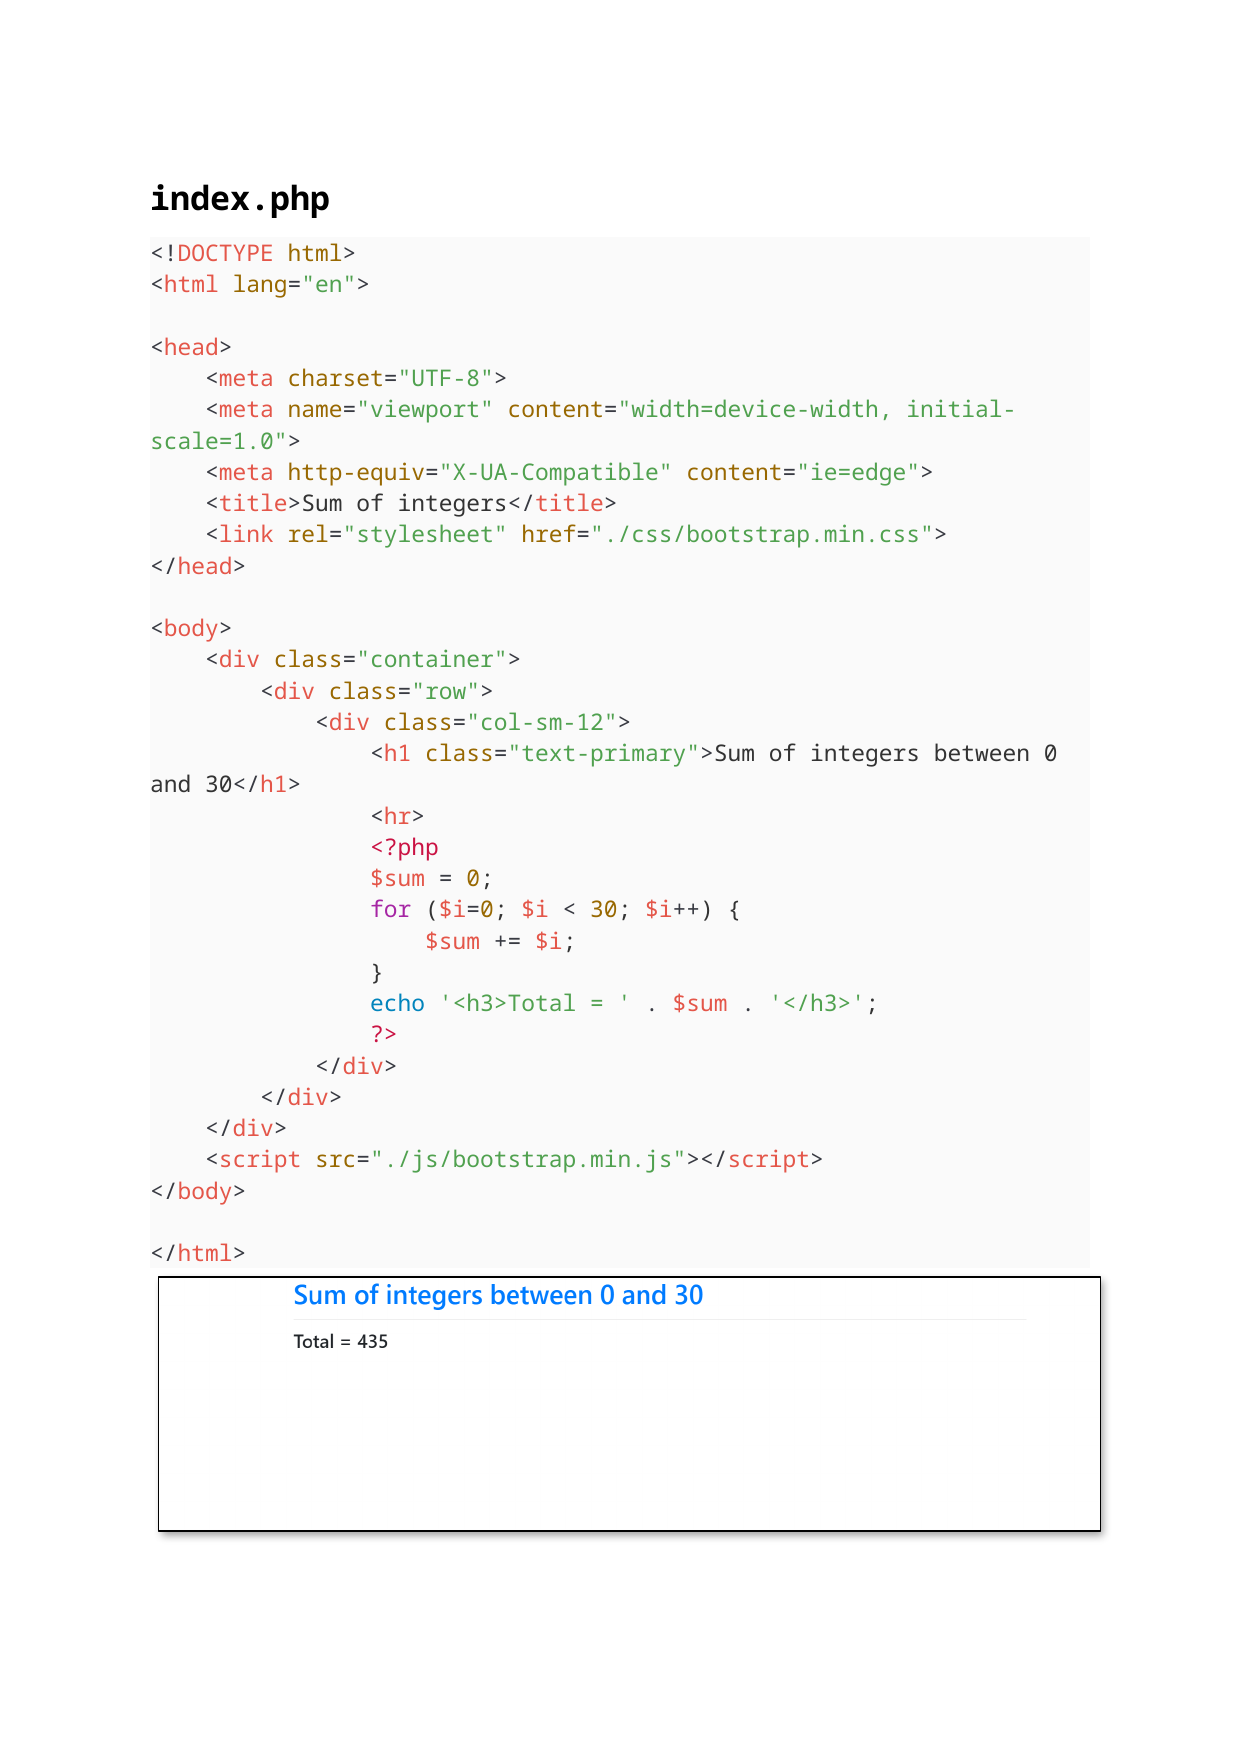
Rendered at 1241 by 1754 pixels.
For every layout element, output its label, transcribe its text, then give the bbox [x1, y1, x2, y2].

text </div> [150, 1112, 1090, 1143]
text <meta name="viewport" content="width=device-width, initial-scale=1.0"> [150, 393, 1090, 456]
text for ($i=0; $i < 30; $i++) { [150, 893, 1090, 924]
text <hr> [150, 799, 1090, 831]
text <div class="col-sm-12"> [150, 706, 1090, 737]
text <?php [150, 831, 1090, 862]
text </body> [150, 1174, 1090, 1206]
text <script src="./js/bootstrap.min.js"></script> [150, 1143, 1090, 1174]
text index.php [150, 175, 1090, 220]
text <head> [150, 331, 1090, 362]
picture [159, 1278, 1100, 1530]
text </head> [150, 549, 1090, 581]
text $sum = 0; [150, 862, 1090, 893]
text <meta charset="UTF-8"> [150, 362, 1090, 393]
text <link rel="stylesheet" href="./css/bootstrap.min.css"> [150, 518, 1090, 549]
text </html> [150, 1237, 1090, 1268]
text <title>Sum of integers</title> [150, 487, 1090, 518]
text <meta http-equiv="X-UA-Compatible" content="ie=edge"> [150, 456, 1090, 487]
text <div class="row"> [150, 674, 1090, 706]
text </div> [150, 1049, 1090, 1081]
text $sum += $i; [150, 924, 1090, 956]
text echo '<h3>Total = ' . $sum . '</h3>'; [150, 987, 1090, 1018]
text ?> [150, 1018, 1090, 1049]
text } [150, 956, 1090, 987]
text <!DOCTYPE html> [150, 237, 1090, 268]
text <body> [150, 612, 1090, 643]
text <h1 class="text-primary">Sum of integers between 0 and 30</h1> [150, 737, 1090, 799]
text <div class="container"> [150, 643, 1090, 674]
text </div> [150, 1081, 1090, 1112]
text <html lang="en"> [150, 268, 1090, 299]
